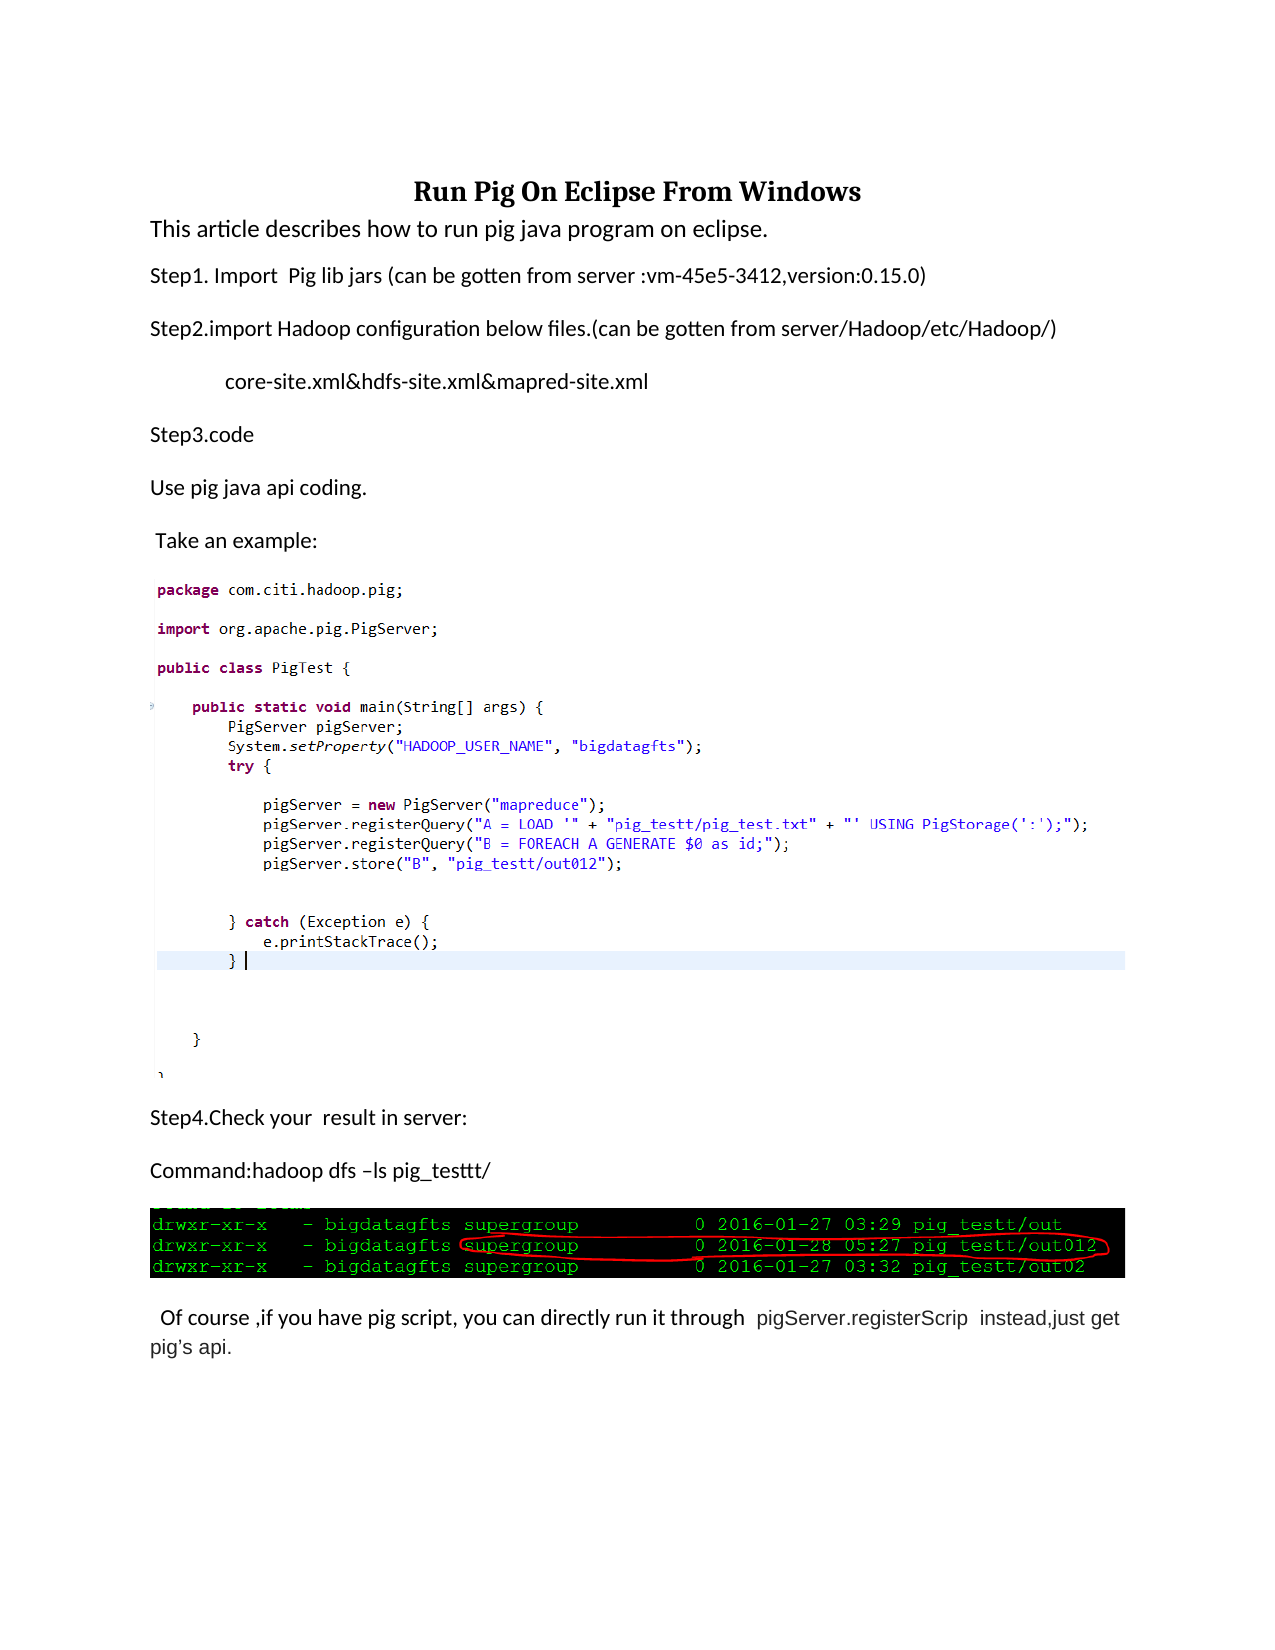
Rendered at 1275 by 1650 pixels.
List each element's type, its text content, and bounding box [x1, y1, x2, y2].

text Take an example: [150, 526, 1125, 554]
text Step3.code [150, 420, 1125, 448]
text This article describes how to run pig java program on eclipse. [150, 213, 1125, 244]
text Of course ,if you have pig script, you can directly run it through pigServer.registerScrip instead,just get pig’s api. [150, 1303, 1125, 1358]
picture [150, 1208, 1125, 1278]
text Step4.Check your result in server: [150, 1103, 1125, 1131]
text Command:hadoop dfs –ls pig_testtt/ [150, 1156, 1125, 1184]
picture [150, 579, 1125, 1078]
text Step2.import Hadoop configuration below files.(can be gotten from server/Hadoop/etc/Hadoop/) [150, 314, 1125, 342]
text core-site.xml&hdfs-site.xml&mapred-site.xml [150, 367, 1125, 395]
text Use pig java api coding. [150, 473, 1125, 501]
text Step1. Import Pig lib jars (can be gotten from server :vm-45e5-3412,version:0.15.0) [150, 261, 1125, 289]
subtitle Run Pig On Eclipse From Windows [150, 175, 1125, 208]
